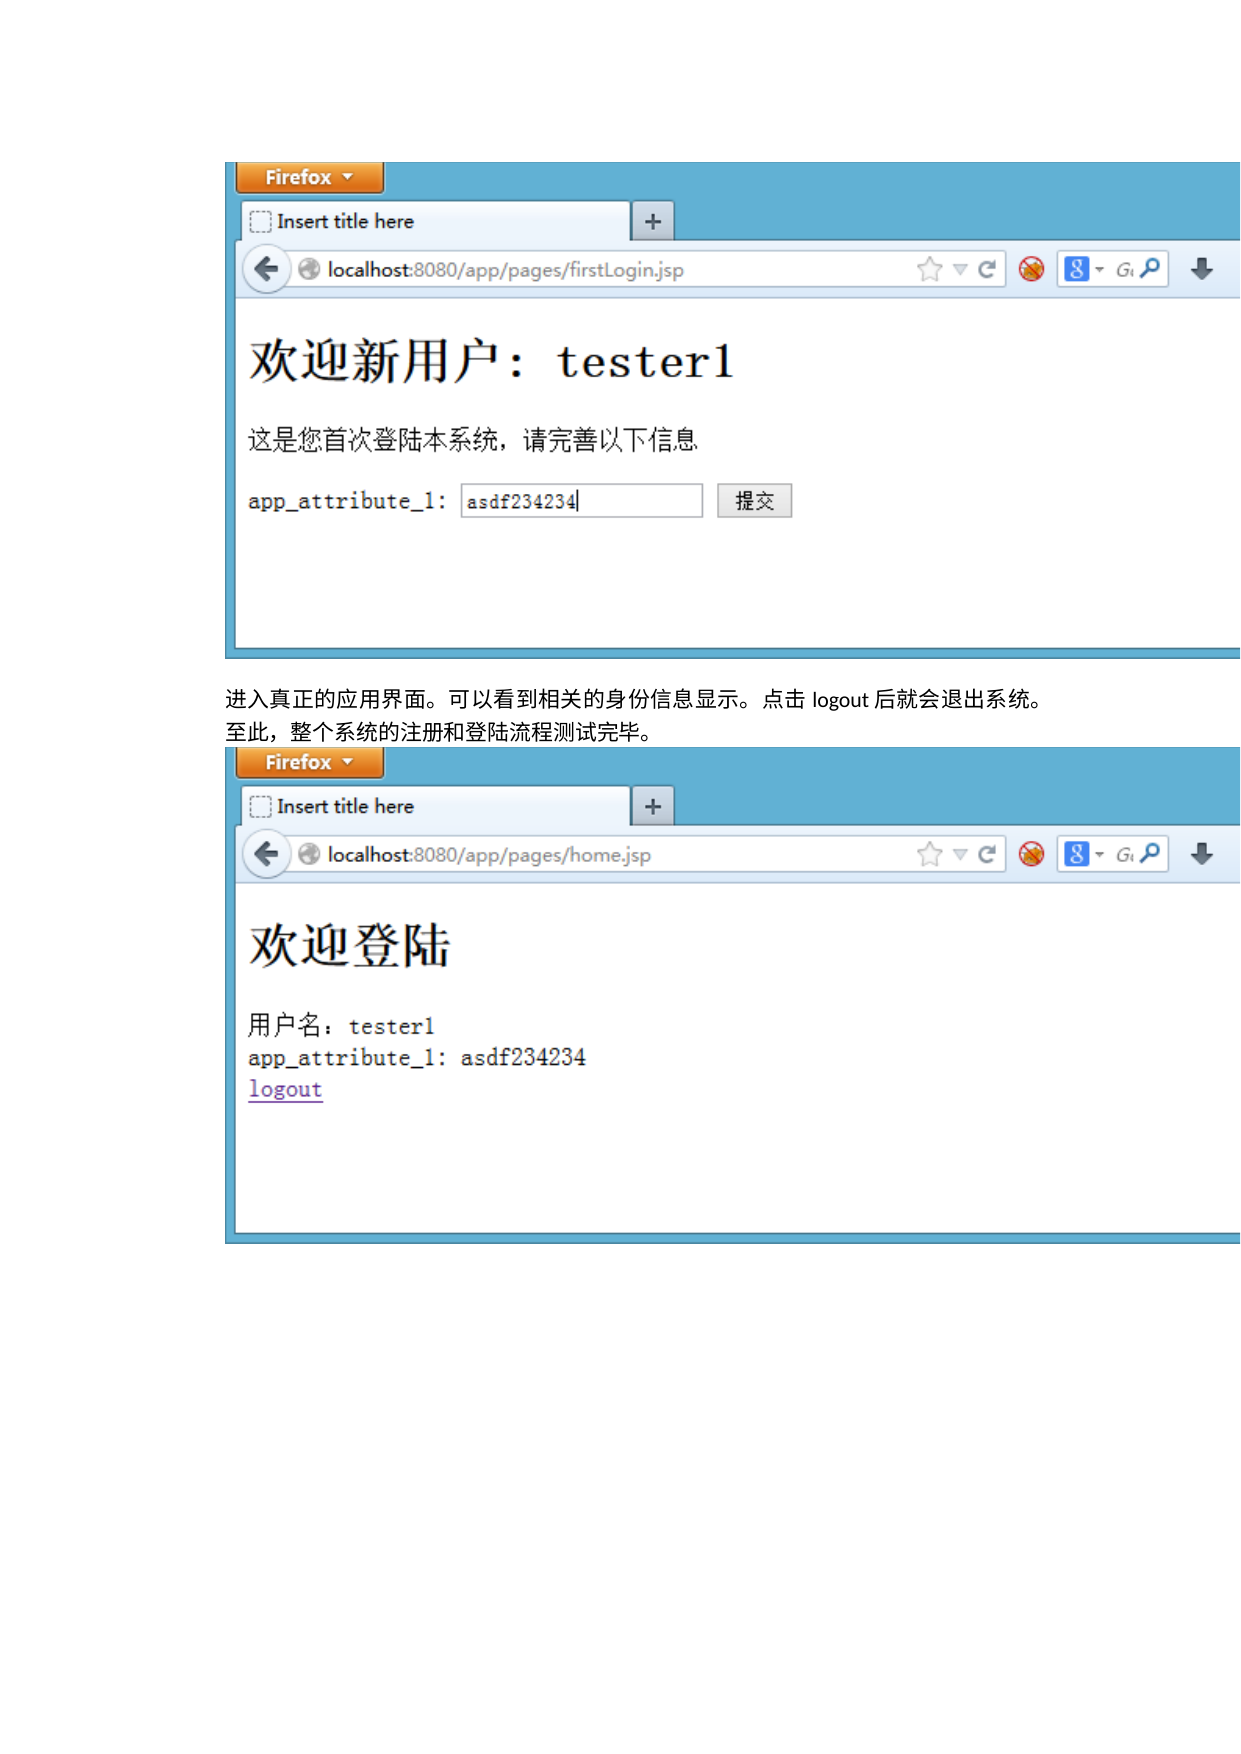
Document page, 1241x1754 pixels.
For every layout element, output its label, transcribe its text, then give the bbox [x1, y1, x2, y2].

picture [225, 747, 1241, 1244]
list 进入真正的应用界面。可以看到相关的身份信息显示。点击logout后就会退出系统。至此，整个系统的注册和登陆流程测试完毕。 [225, 682, 1053, 747]
picture [225, 162, 1241, 659]
